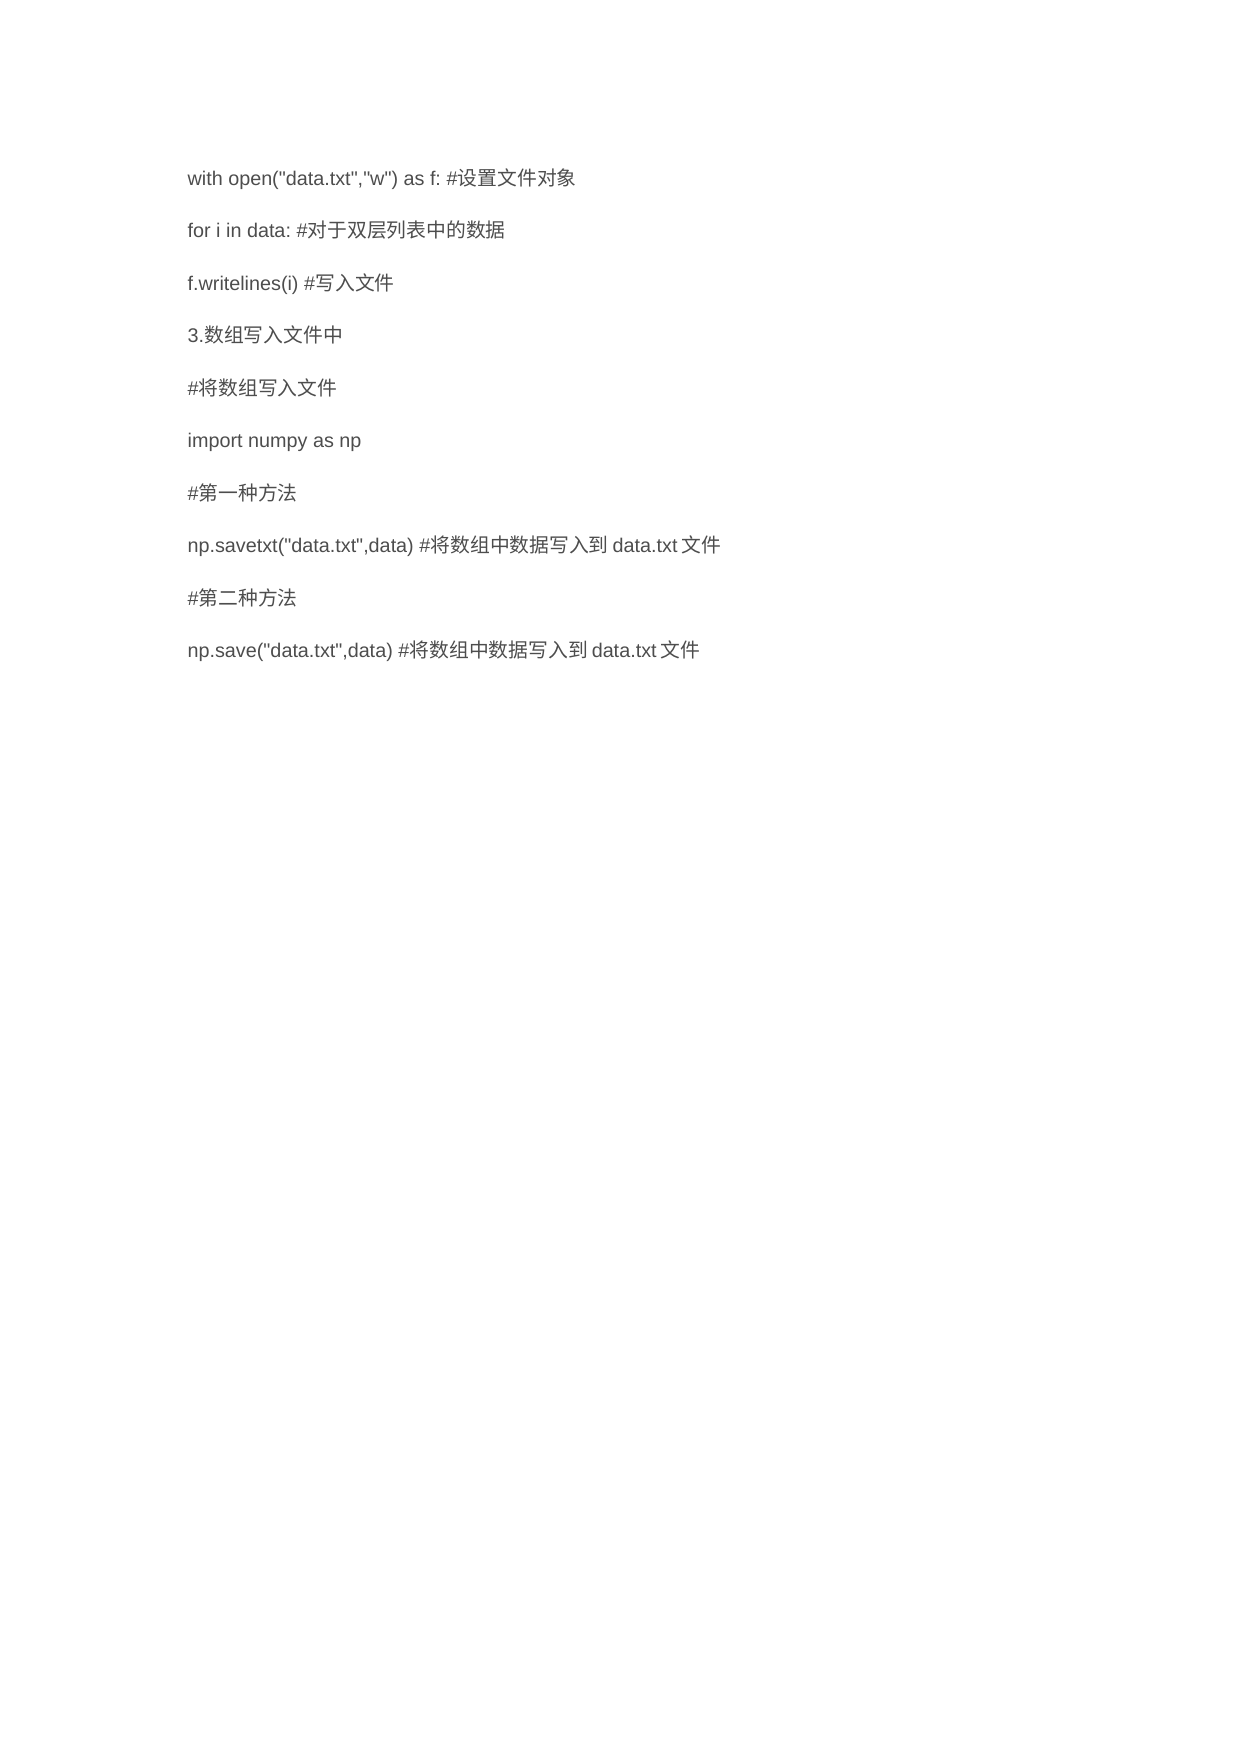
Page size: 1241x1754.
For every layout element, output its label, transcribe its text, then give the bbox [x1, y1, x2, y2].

text with open("data.txt","w") as f: #设置文件对象 [187, 162, 1053, 194]
text import numpy as np [187, 424, 1053, 457]
text np.save("data.txt",data) #将数组中数据写入到data.txt文件 [187, 634, 1053, 667]
text 3.数组写入文件中 [187, 319, 1053, 352]
text np.savetxt("data.txt",data) #将数组中数据写入到data.txt文件 [187, 529, 1053, 562]
text for i in data: #对于双层列表中的数据 [187, 214, 1053, 247]
text #第一种方法 [187, 477, 1053, 509]
text #第二种方法 [187, 582, 1053, 614]
text f.writelines(i) #写入文件 [187, 267, 1053, 299]
text #将数组写入文件 [187, 372, 1053, 404]
